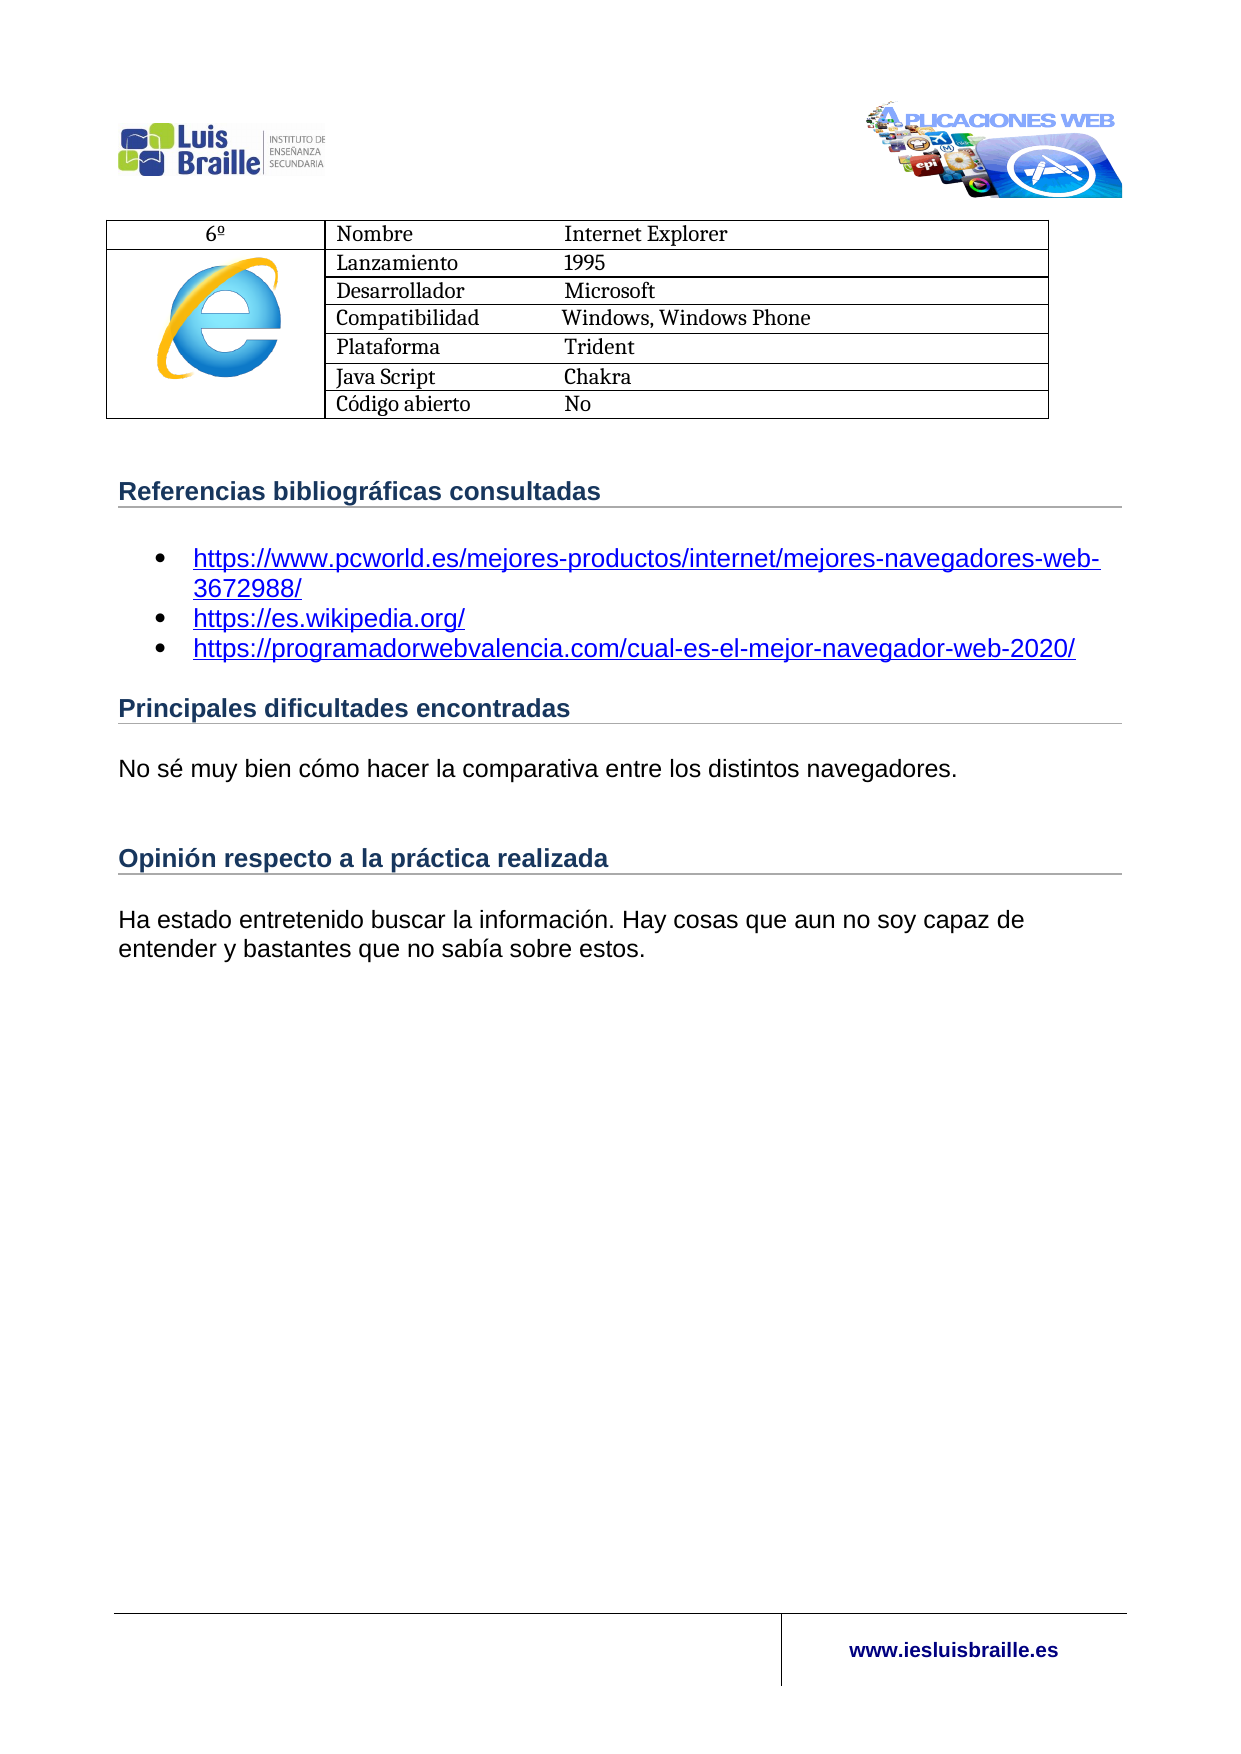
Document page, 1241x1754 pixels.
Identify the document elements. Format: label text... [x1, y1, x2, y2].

table_cell Plataforma [326, 334, 553, 363]
table_cell [107, 250, 324, 418]
table_cell Compatibilidad [326, 305, 553, 333]
picture [864, 101, 1123, 198]
subtitle Principales dificultades encontradas [118, 693, 1122, 723]
table_cell Trident [553, 334, 1048, 363]
list https://programadorwebvalencia.com/cual-es-el-mejor-navegador-web-2020/ [156, 633, 1122, 663]
table_cell Lanzamiento [326, 250, 553, 276]
subtitle Opinión respecto a la práctica realizada [118, 843, 1122, 873]
table_cell Chakra [553, 364, 1048, 390]
table_cell 1995 [553, 250, 1048, 276]
table_header 6º [107, 221, 324, 249]
text Ha estado entretenido buscar la información. Hay cosas que aun no soy capaz de entender y bastantes que no sabía sobre estos. [118, 905, 1122, 962]
text No sé muy bien cómo hacer la comparativa entre los distintos navegadores. [118, 754, 1122, 783]
table_cell Desarrollador [326, 278, 553, 304]
picture [118, 123, 326, 176]
picture [147, 250, 285, 388]
table_cell Microsoft [553, 278, 1048, 304]
subtitle Referencias bibliográficas consultadas [118, 476, 1122, 506]
table_header Internet Explorer [553, 221, 1048, 249]
table_header Nombre [326, 221, 553, 249]
table_cell Windows, Windows Phone [553, 305, 1048, 333]
table_cell Java Script [326, 364, 553, 390]
list https://es.wikipedia.org/ [156, 603, 1122, 633]
list https://www.pcworld.es/mejores-productos/internet/mejores-navegadores-web-3672988/ [156, 543, 1122, 603]
table_cell Código abierto [326, 391, 553, 418]
table_cell No [553, 391, 1048, 418]
